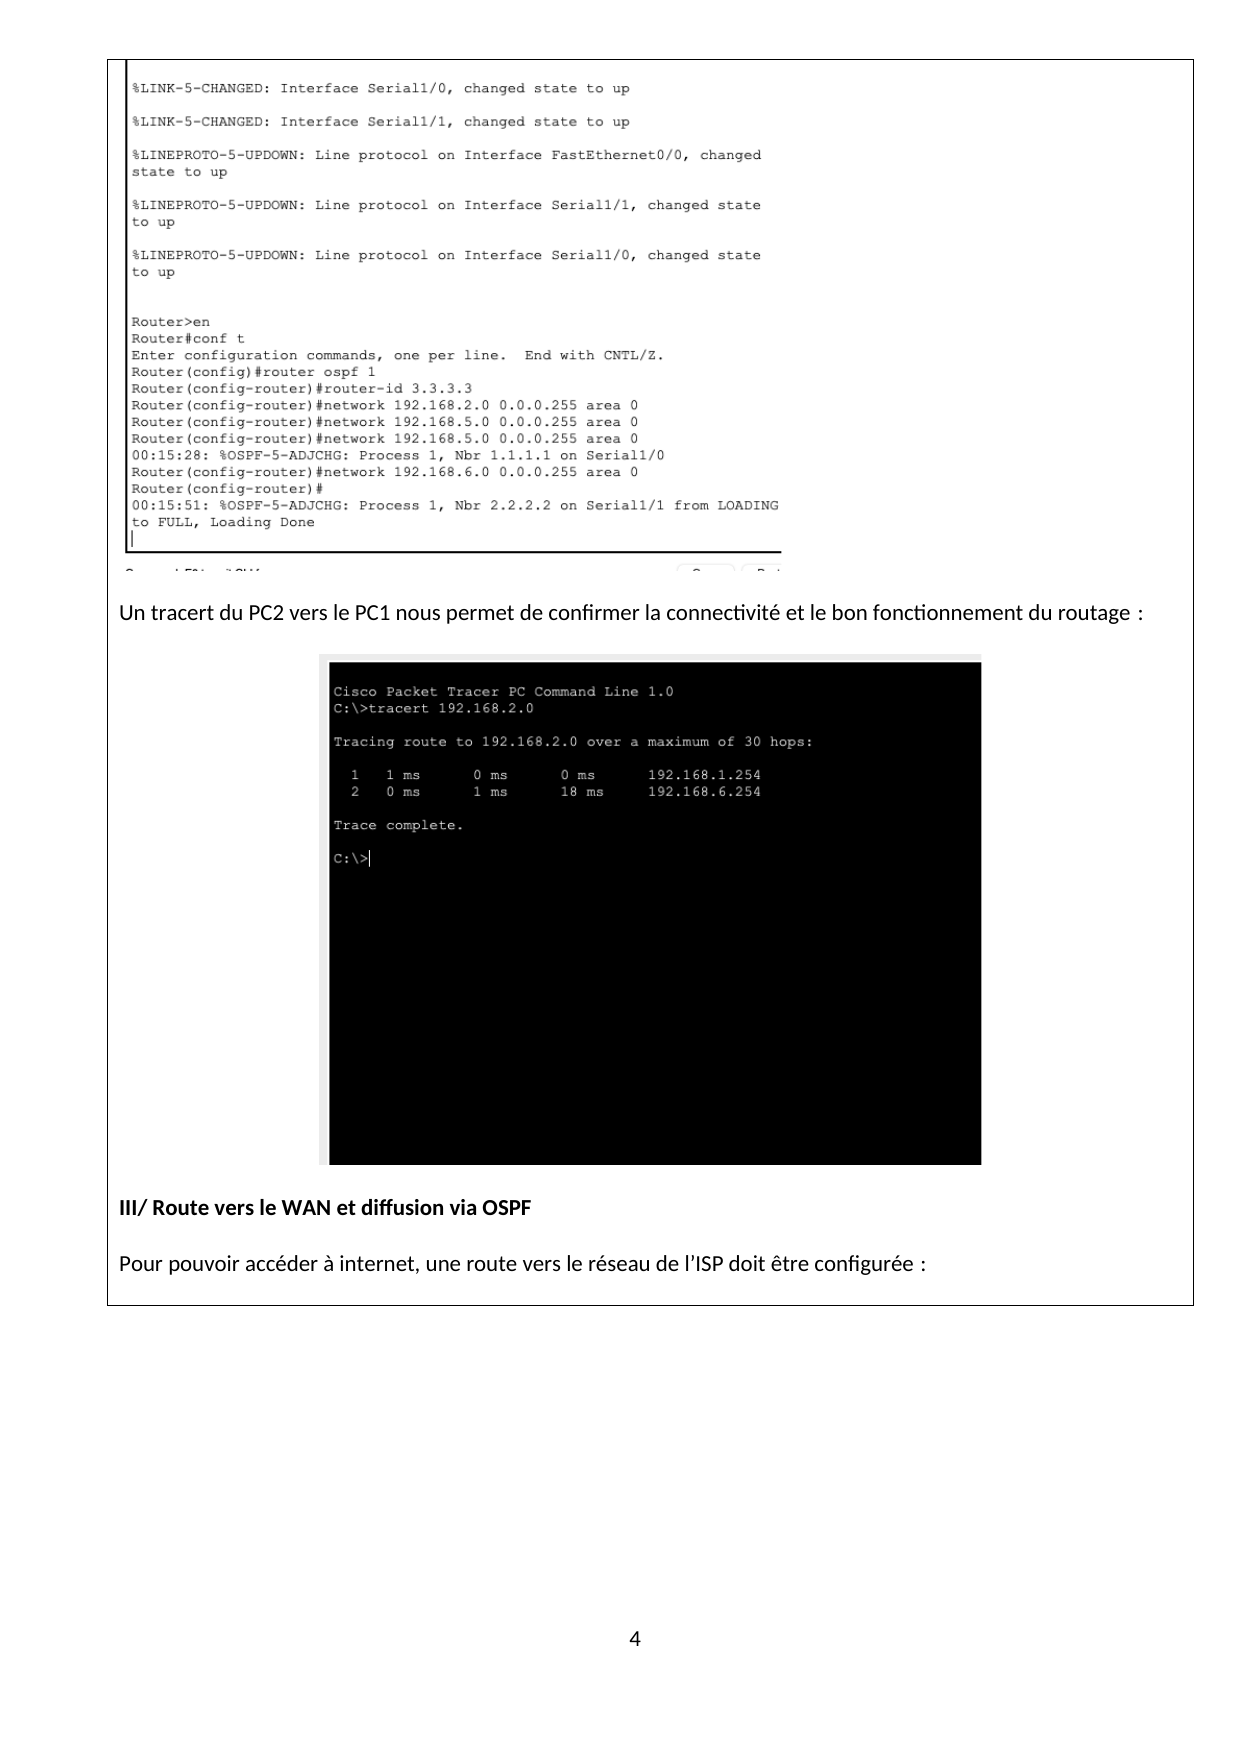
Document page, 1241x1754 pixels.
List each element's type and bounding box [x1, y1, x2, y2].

table_cell [108, 60, 1193, 1305]
picture [319, 654, 982, 1165]
picture [118, 60, 782, 571]
